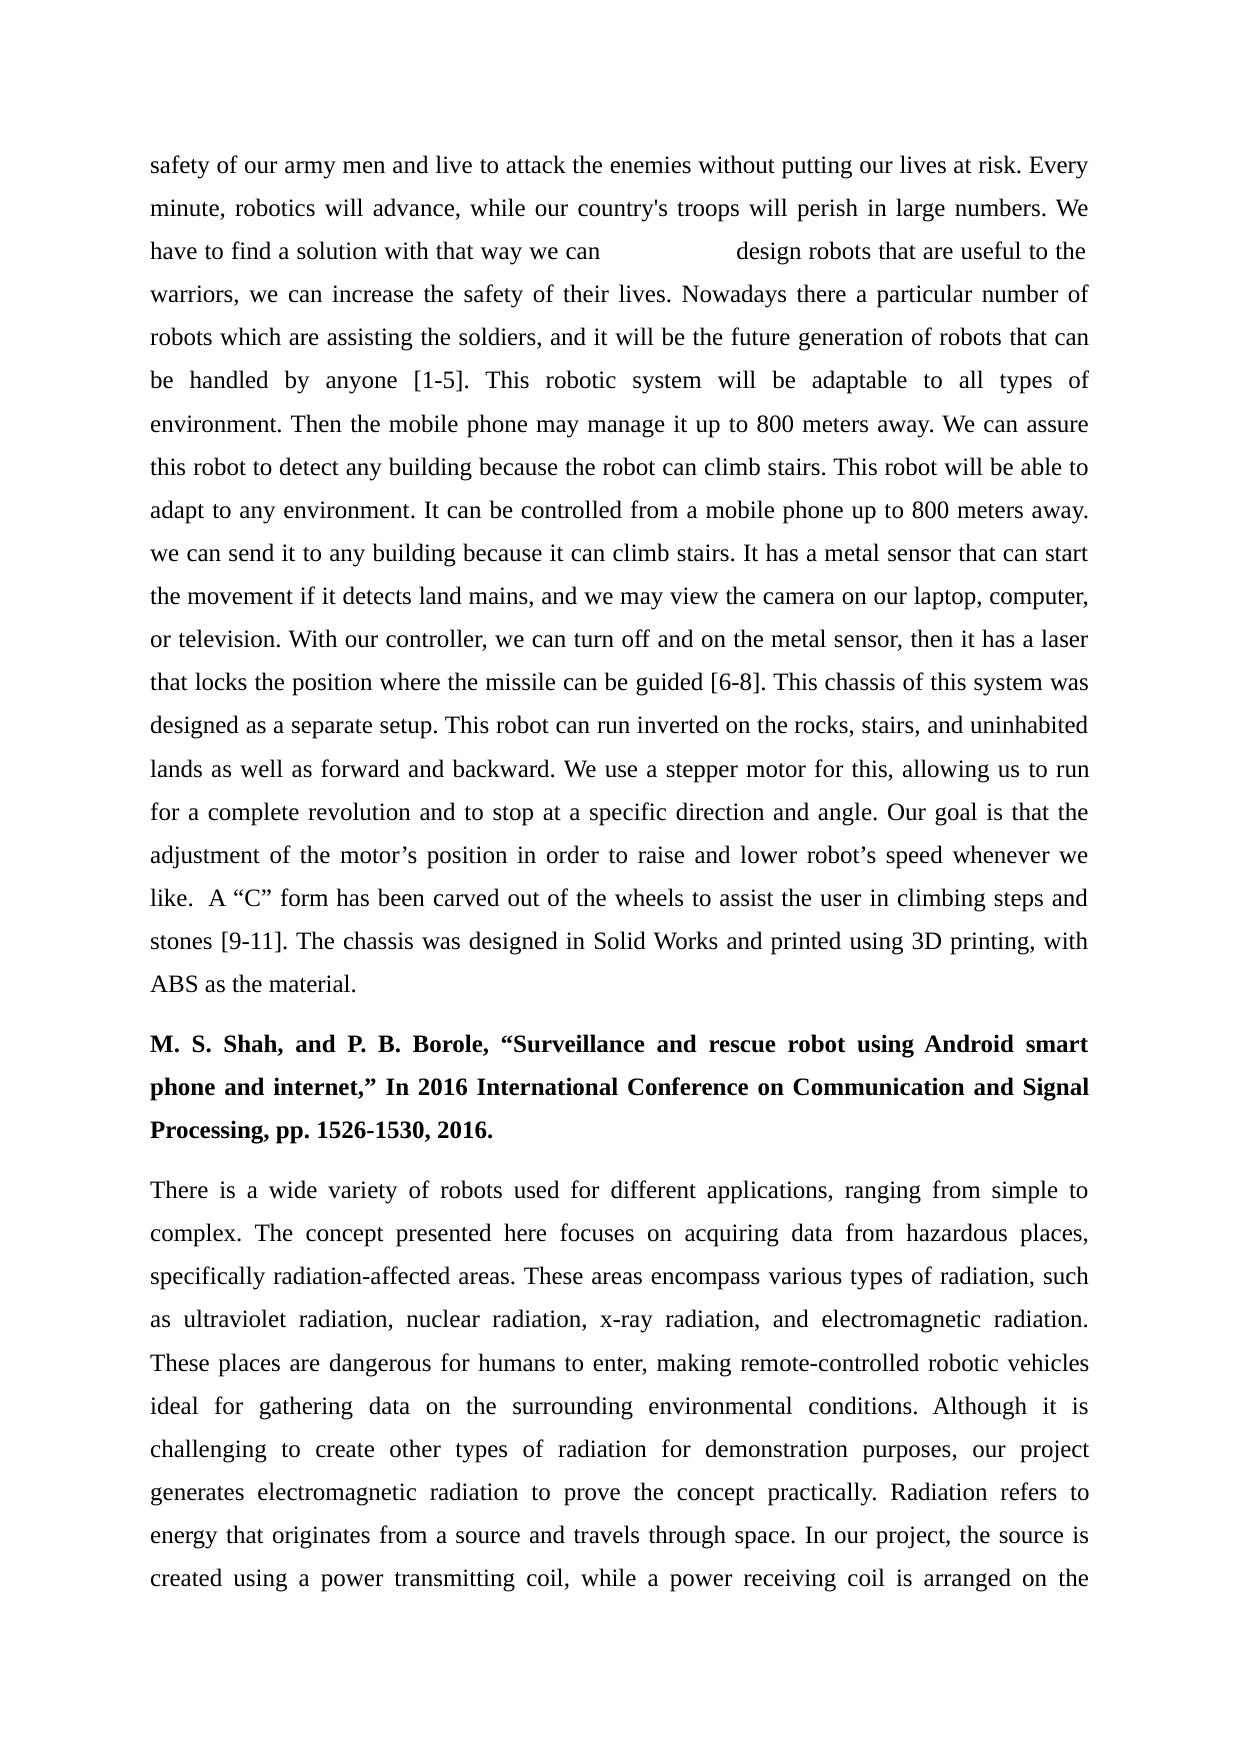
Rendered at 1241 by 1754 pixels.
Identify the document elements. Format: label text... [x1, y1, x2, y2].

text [150, 150, 1090, 998]
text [150, 1175, 1090, 1592]
text M. S. Shah, and P. B. Borole, “Surveillance and rescue robot using Android smart phone and internet,” In 2016 International Conference on Communication and Signal Processing, pp. 1526-1530, 2016. [150, 1029, 1090, 1144]
